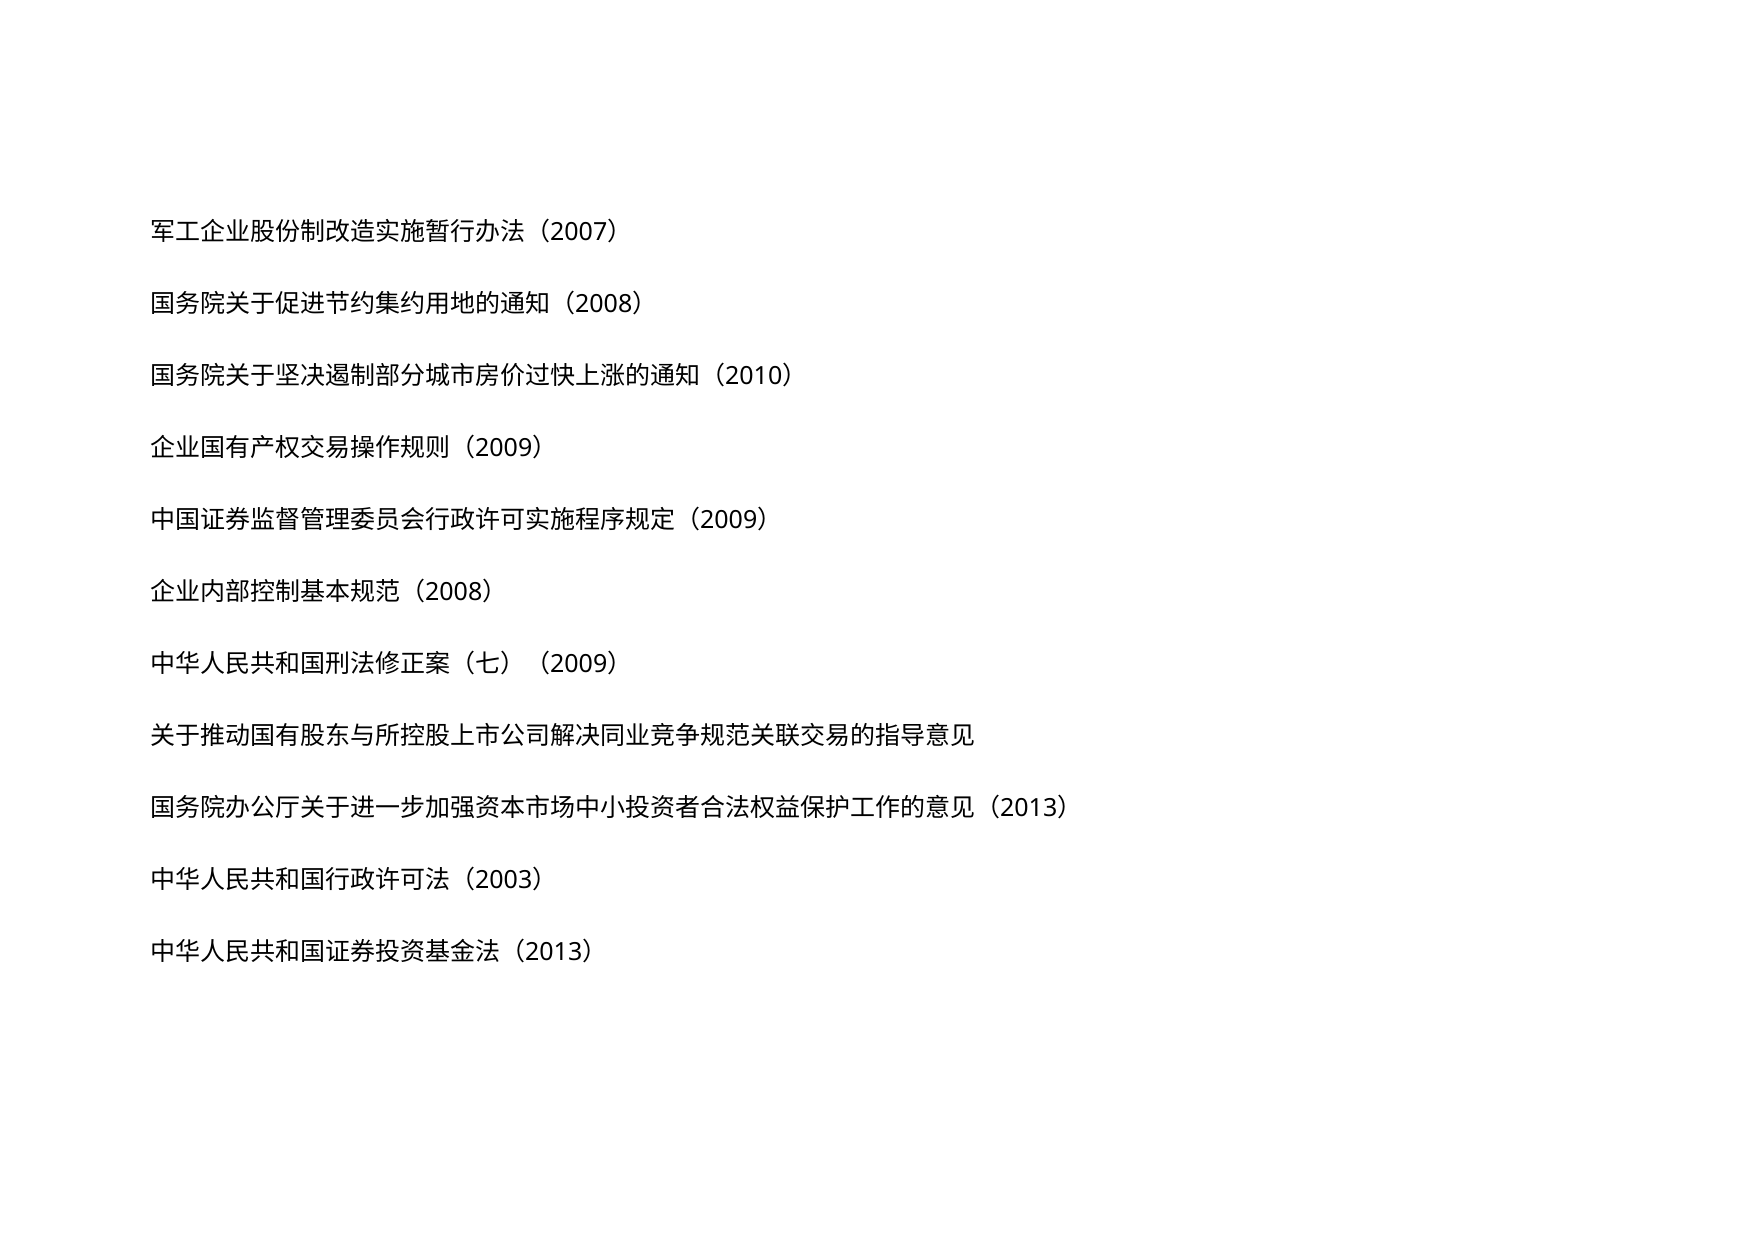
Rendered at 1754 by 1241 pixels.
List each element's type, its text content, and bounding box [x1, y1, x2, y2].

text 企业内部控制基本规范（2008） [150, 556, 1654, 623]
text 国务院关于促进节约集约用地的通知（2008） [150, 268, 1654, 336]
text 国务院办公厅关于进一步加强资本市场中小投资者合法权益保护工作的意见（2013） [150, 771, 1654, 839]
text 中华人民共和国刑法修正案（七）（2009） [150, 627, 1654, 695]
text 中华人民共和国行政许可法（2003） [150, 843, 1654, 911]
text 国务院关于坚决遏制部分城市房价过快上涨的通知（2010） [150, 339, 1654, 407]
text 中华人民共和国证券投资基金法（2013） [150, 915, 1654, 983]
text 军工企业股份制改造实施暂行办法（2007） [150, 196, 1654, 263]
text 关于推动国有股东与所控股上市公司解决同业竞争规范关联交易的指导意见 [150, 699, 1654, 767]
text 企业国有产权交易操作规则（2009） [150, 412, 1654, 479]
text 中国证券监督管理委员会行政许可实施程序规定（2009） [150, 483, 1654, 551]
